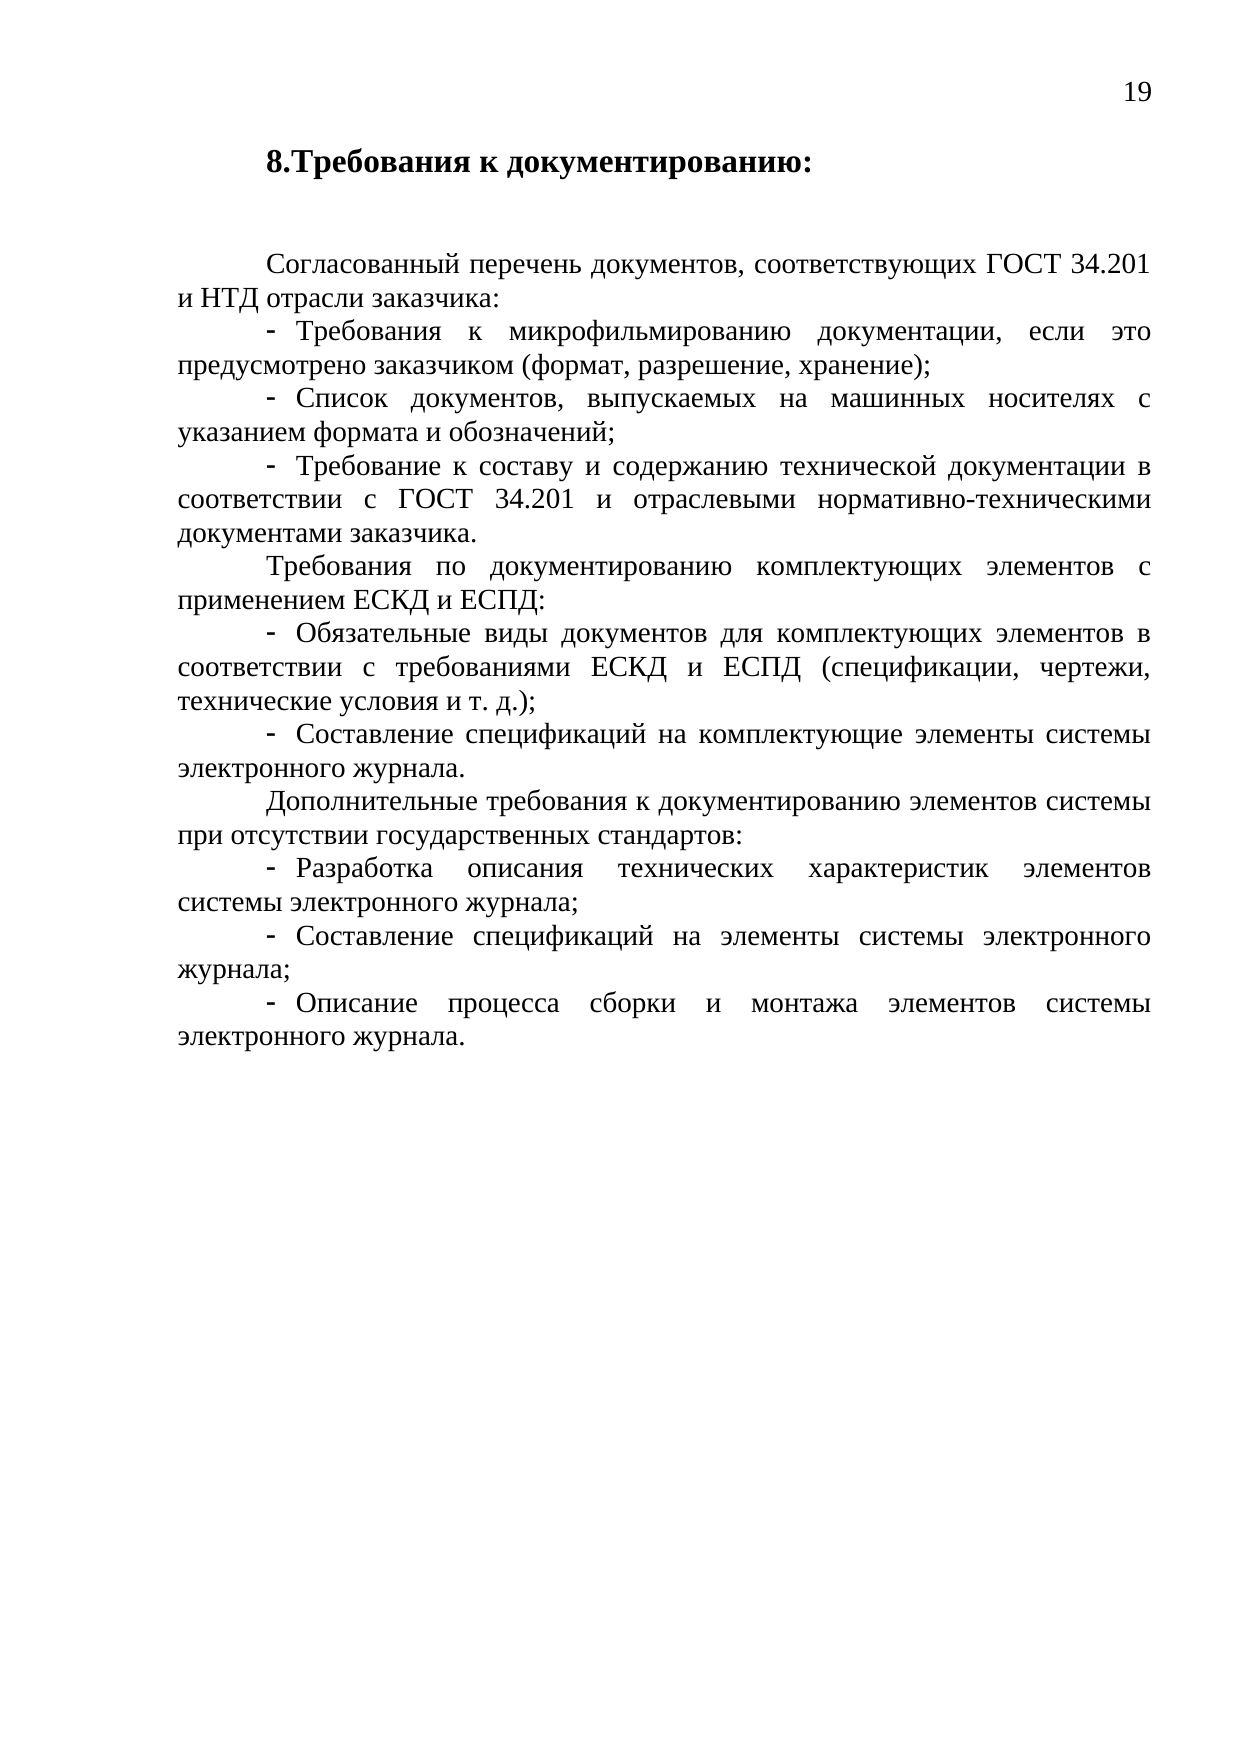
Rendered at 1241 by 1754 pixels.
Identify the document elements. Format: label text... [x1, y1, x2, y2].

text 8.Требования к документированию: [177, 141, 1152, 179]
list Разработка описания технических характеристик элементов системы электронного журнала; [177, 851, 1152, 918]
text Обязательные виды документов для комплектующих элементов в соответствии с требованиями ЕСКД и ЕСПД (спецификации, чертежи, технические условия и т. д.); [177, 616, 1152, 716]
text Согласованный перечень документов, соответствующих ГОСТ 34.201 и НТД отрасли заказчика: [177, 246, 1152, 313]
text Составление спецификаций на комплектующие элементы системы электронного журнала. [177, 716, 1152, 783]
list Описание процесса сборки и монтажа элементов системы электронного журнала. [177, 985, 1152, 1052]
text Требования к микрофильмированию документации, если это предусмотрено заказчиком (формат, разрешение, хранение); [177, 313, 1152, 381]
text Список документов, выпускаемых на машинных носителях с указанием формата и обозначений; [177, 381, 1152, 448]
text Требование к составу и содержанию технической документации в соответствии с ГОСТ 34.201 и отраслевыми нормативно-техническими документами заказчика. [177, 448, 1152, 548]
list Составление спецификаций на элементы системы электронного журнала; [177, 918, 1152, 985]
text Требования по документированию комплектующих элементов с применением ЕСКД и ЕСПД: [177, 548, 1152, 616]
text Дополнительные требования к документированию элементов системы при отсутствии государственных стандартов: [177, 783, 1152, 851]
